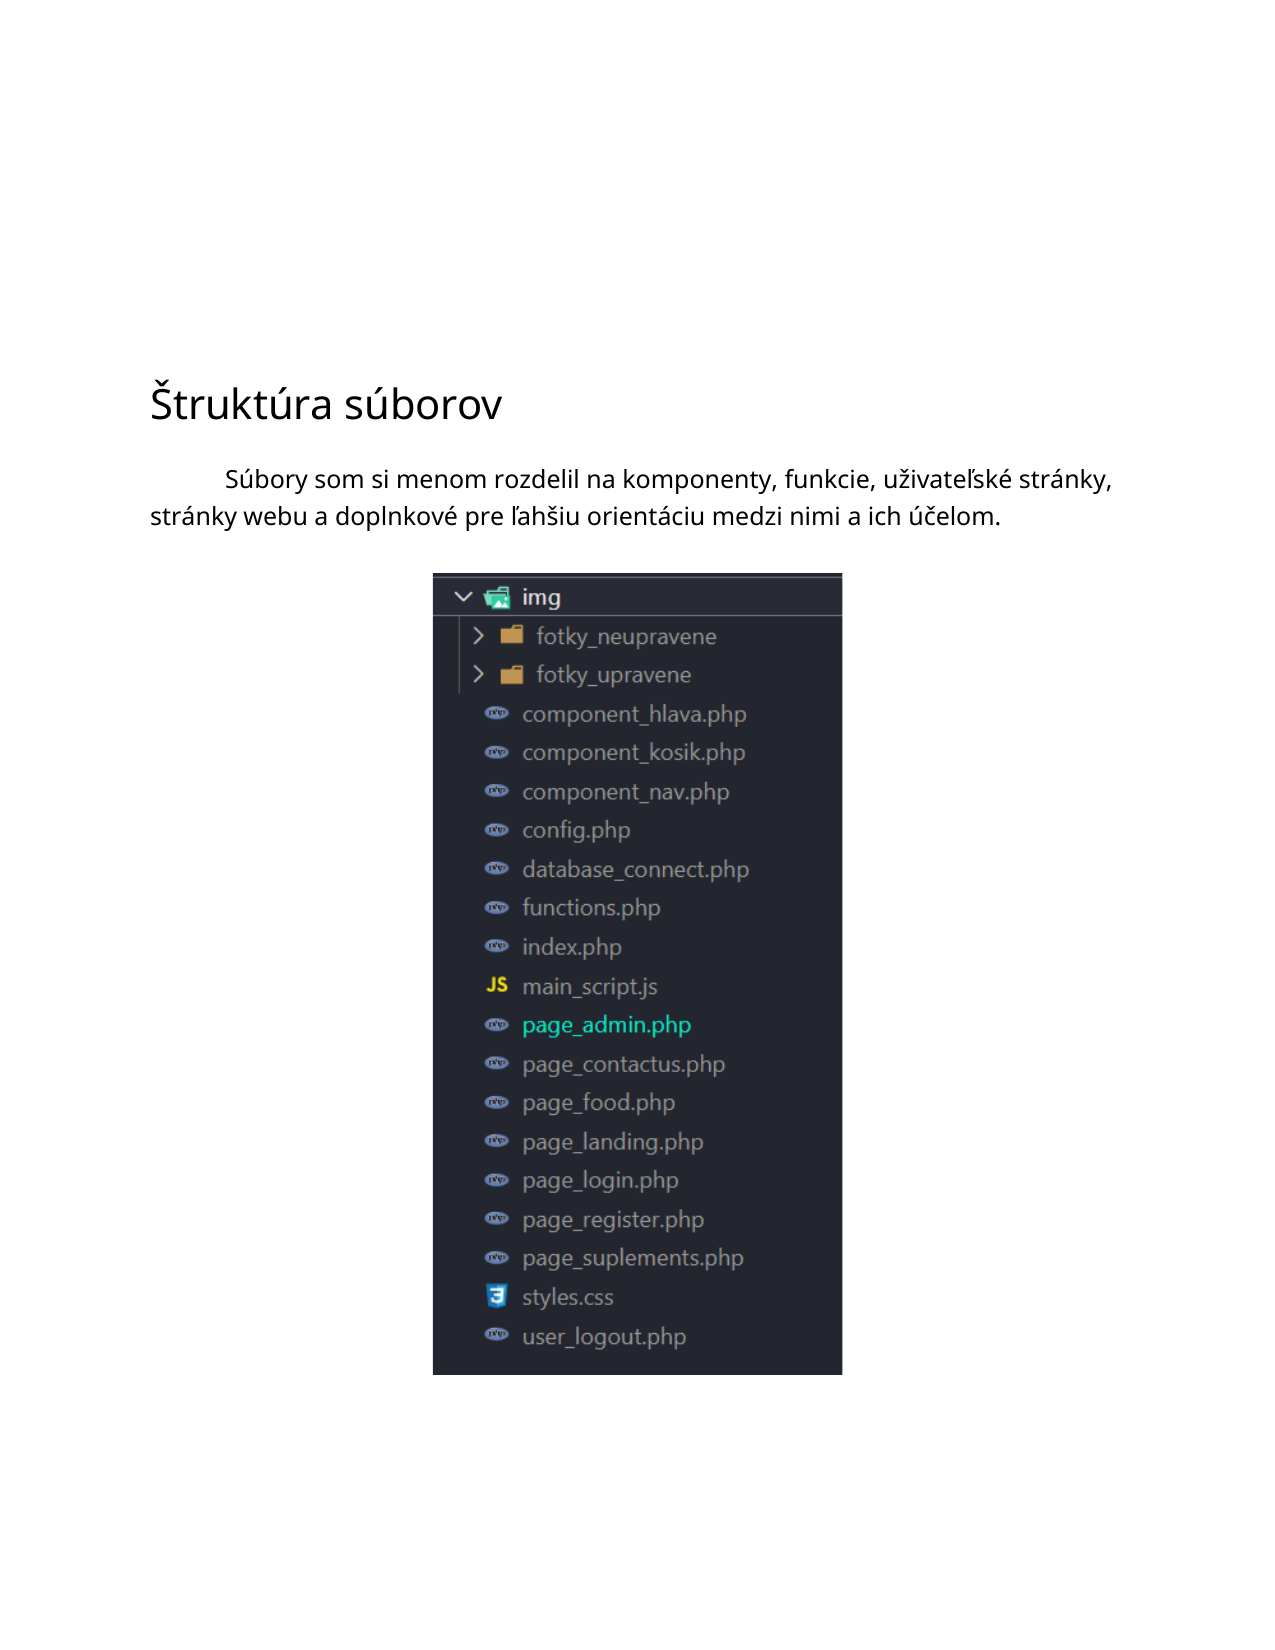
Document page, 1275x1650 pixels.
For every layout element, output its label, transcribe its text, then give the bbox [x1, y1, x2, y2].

picture [432, 573, 843, 1375]
text Štruktúra súborov [150, 375, 1125, 432]
text Súbory som si menom rozdelil na komponenty, funkcie, uživateľské stránky, stránky webu a doplnkové pre ľahšiu orientáciu medzi nimi a ich účelom. [150, 461, 1125, 533]
